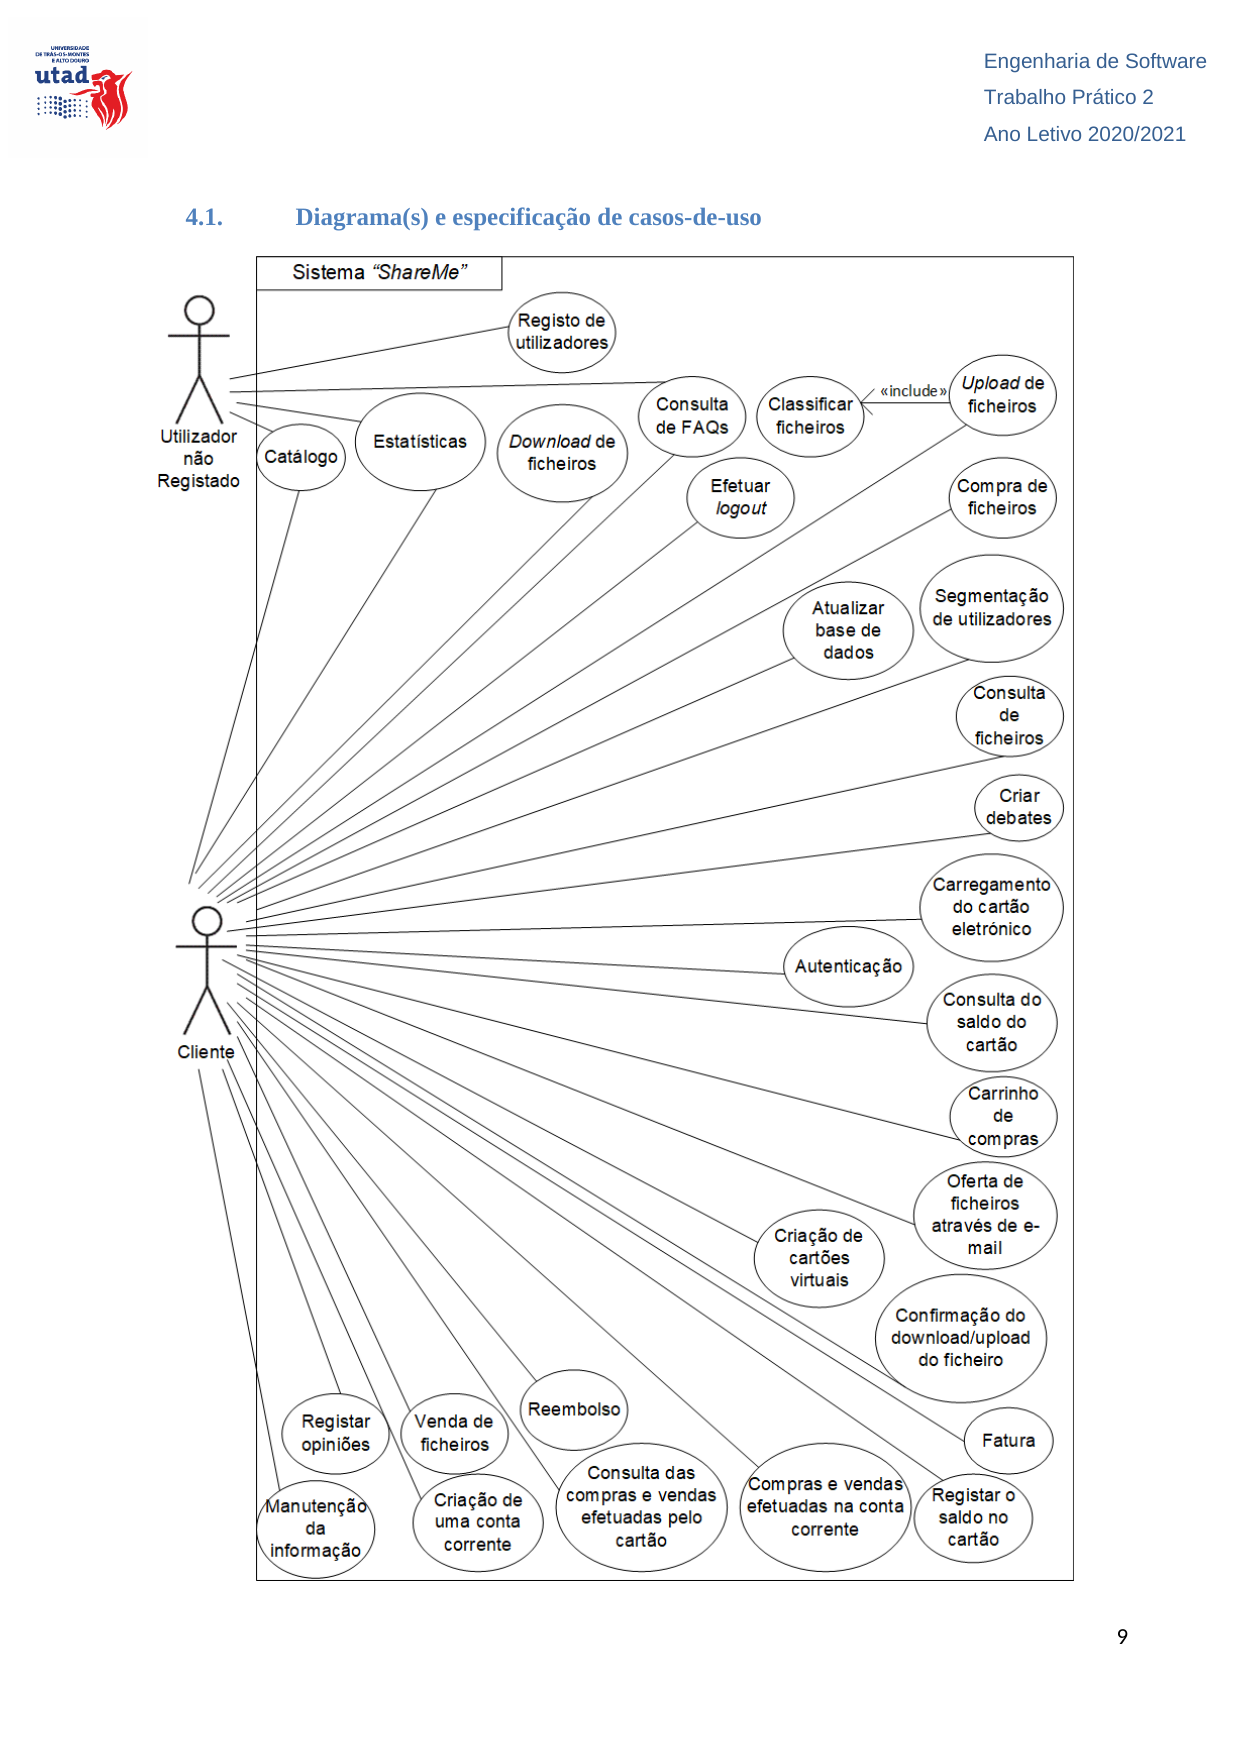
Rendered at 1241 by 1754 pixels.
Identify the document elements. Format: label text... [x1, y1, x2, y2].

subtitle Diagrama(s) e especificação de casos-de-uso [185, 202, 1128, 231]
picture [147, 256, 1074, 1582]
